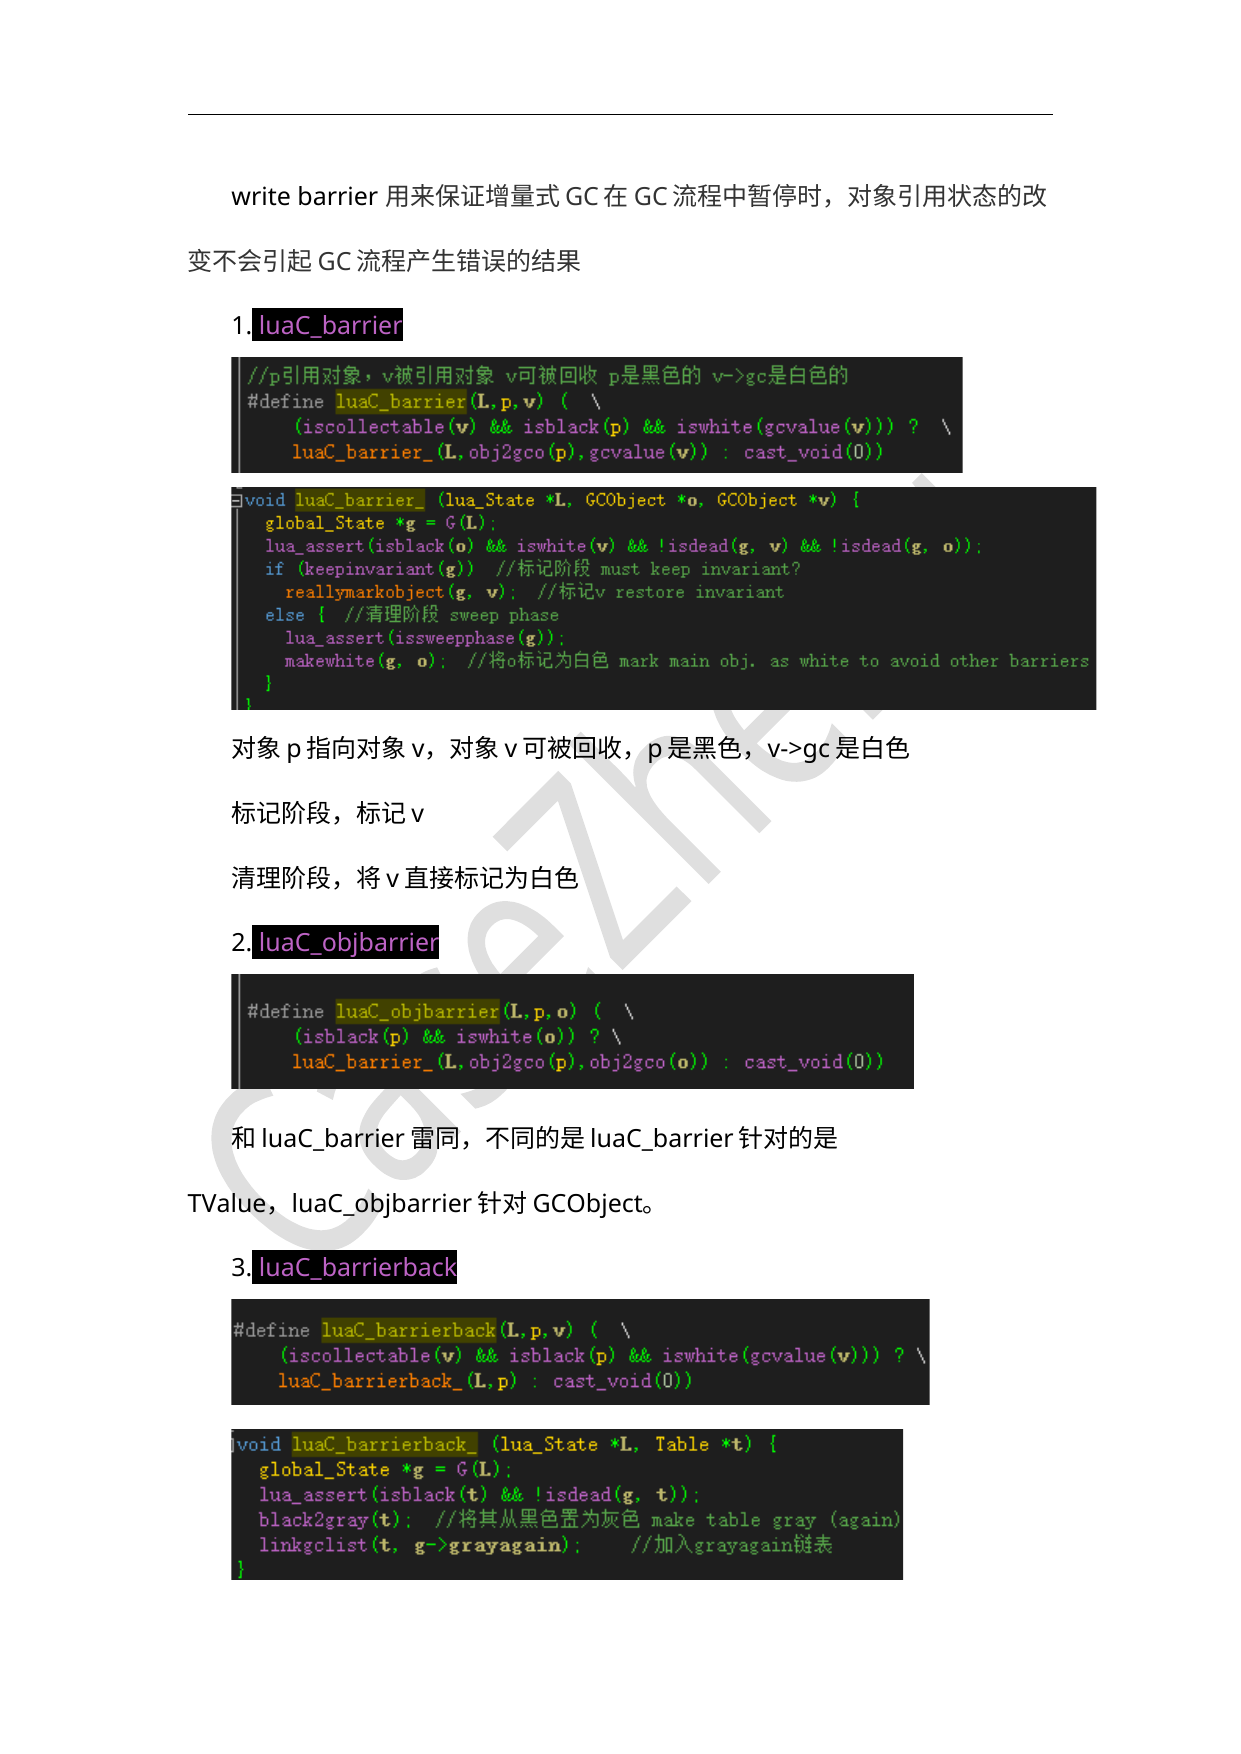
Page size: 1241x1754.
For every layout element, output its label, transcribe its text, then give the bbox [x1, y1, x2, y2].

text write barrier 用来保证增量式GC在GC流程中暂停时，对象引用状态的改变不会引起GC流程产生错误的结果 [187, 162, 1053, 292]
text 标记阶段，标记v [187, 779, 1053, 844]
picture [231, 1429, 904, 1580]
picture [231, 487, 1097, 710]
text 2. luaC_objbarrier [187, 909, 1053, 974]
picture [231, 357, 963, 473]
text 对象p指向对象v，对象v可被回收，p是黑色，v->gc是白色 [187, 714, 1053, 779]
picture [231, 1299, 930, 1405]
picture [231, 974, 914, 1089]
text 和luaC_barrier雷同，不同的是luaC_barrier针对的是TValue，luaC_objbarrier针对GCObject。 [187, 1104, 1053, 1234]
text 1. luaC_barrier [187, 292, 1053, 357]
text 3. luaC_barrierback [187, 1234, 1053, 1299]
text 清理阶段，将v直接标记为白色 [187, 844, 1053, 909]
